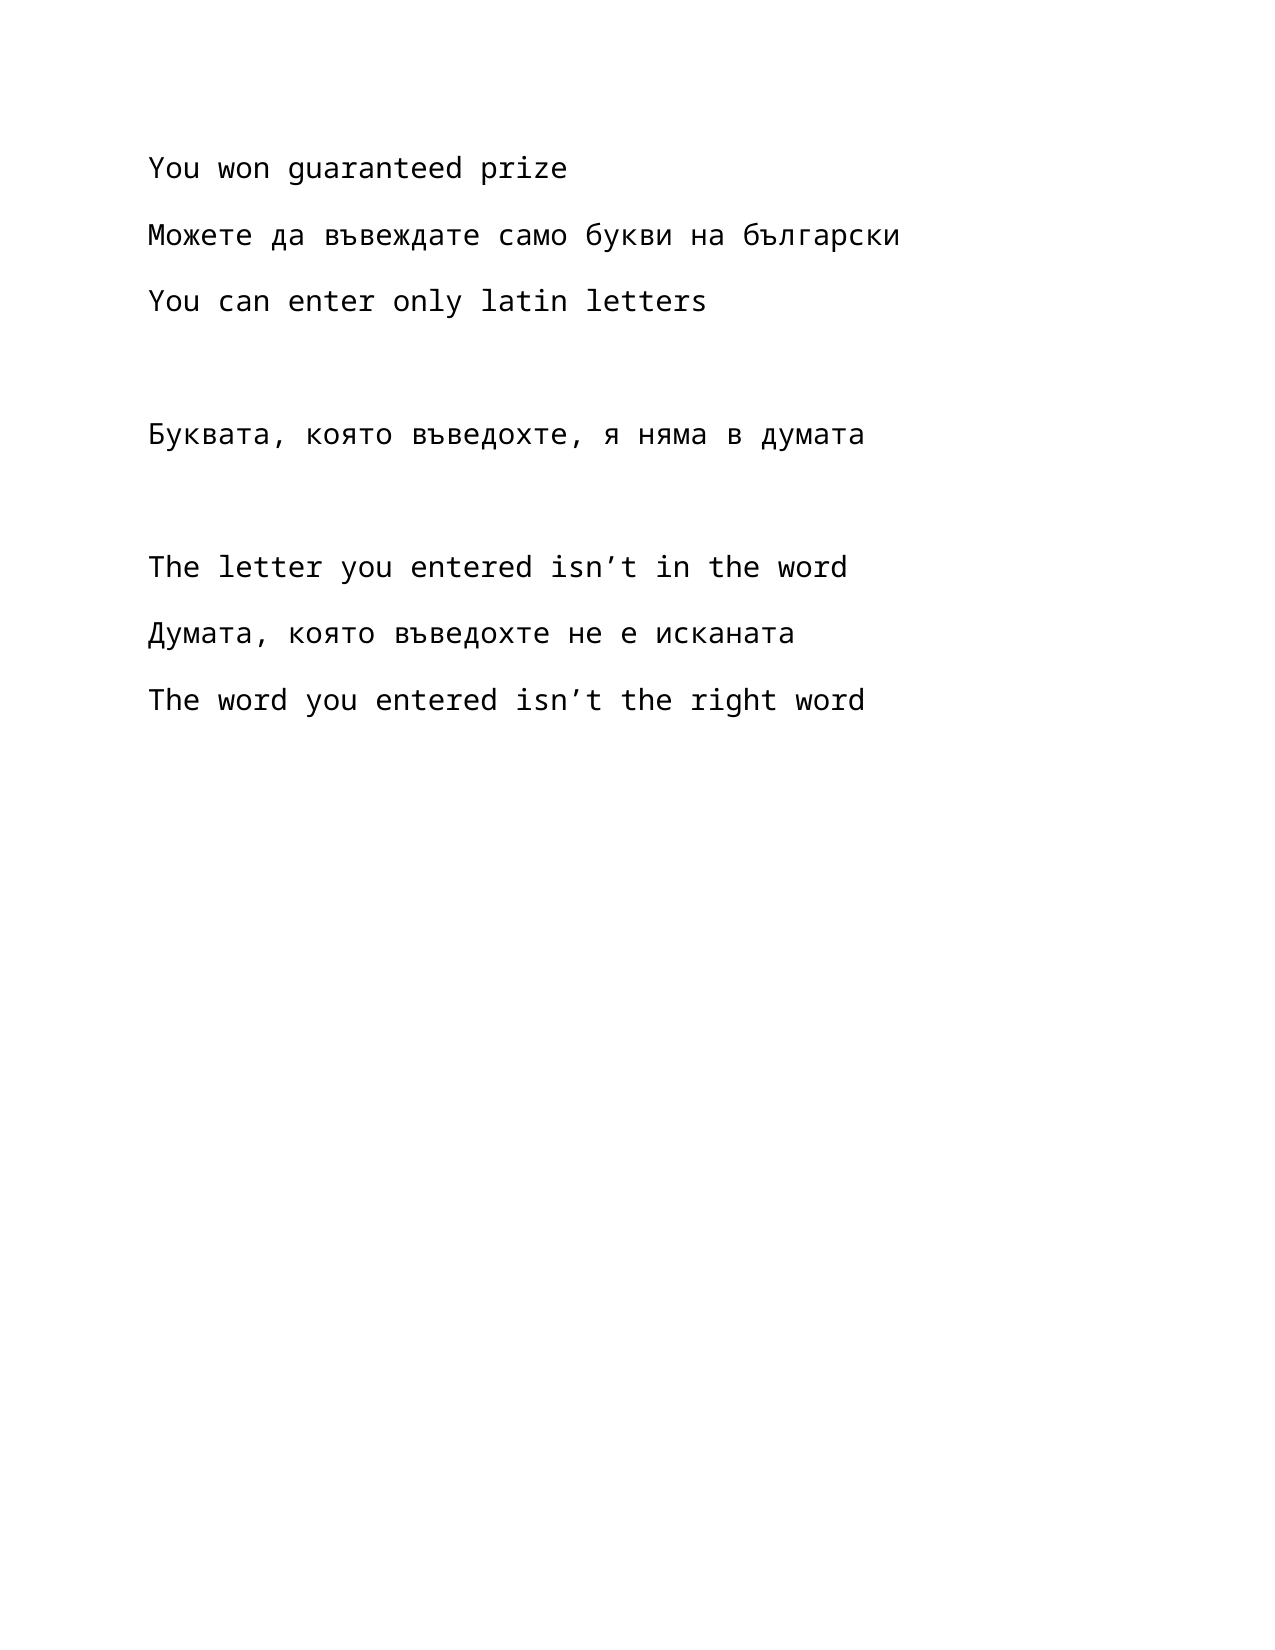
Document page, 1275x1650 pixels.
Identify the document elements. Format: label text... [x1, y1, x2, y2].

text The letter you entered isn’t in the word [148, 546, 1127, 586]
text Можете да въвеждате само букви на български [148, 214, 1127, 254]
text Думата, която въведохте не е исканата [148, 613, 1127, 652]
text You won guaranteed prize [148, 148, 1127, 187]
text You can enter only latin letters [148, 281, 1127, 320]
text The word you entered isn’t the right word [148, 679, 1127, 719]
text Буквата, която въведохте, я няма в думата [148, 413, 1127, 453]
